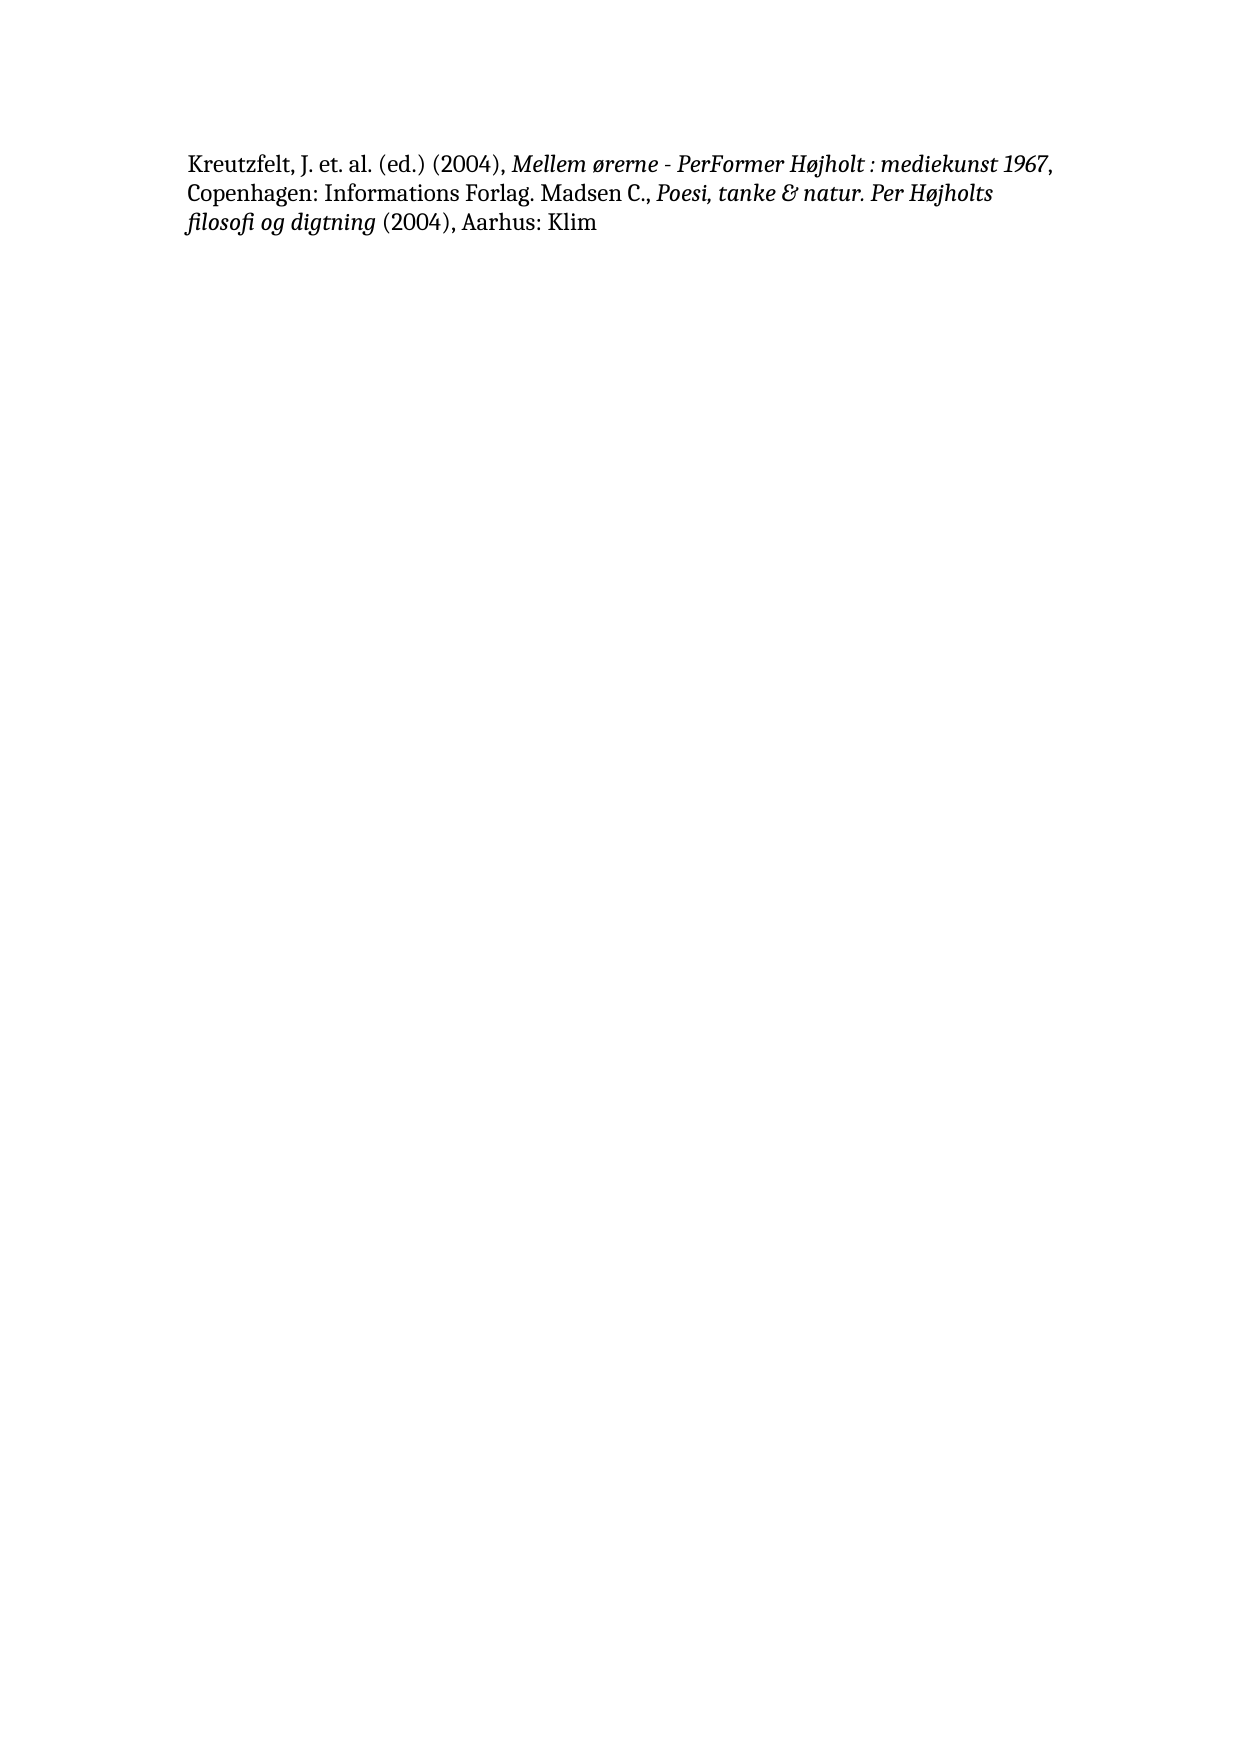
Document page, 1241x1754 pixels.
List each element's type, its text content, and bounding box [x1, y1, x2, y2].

text Kreutzfelt, J. et. al. (ed.) (2004), Mellem ørerne - PerFormer Højholt : mediekunst 1967, Copenhagen: Informations Forlag. Madsen C., Poesi, tanke & natur. Per Højholts filosofi og digtning (2004), Aarhus: Klim [187, 150, 1053, 236]
